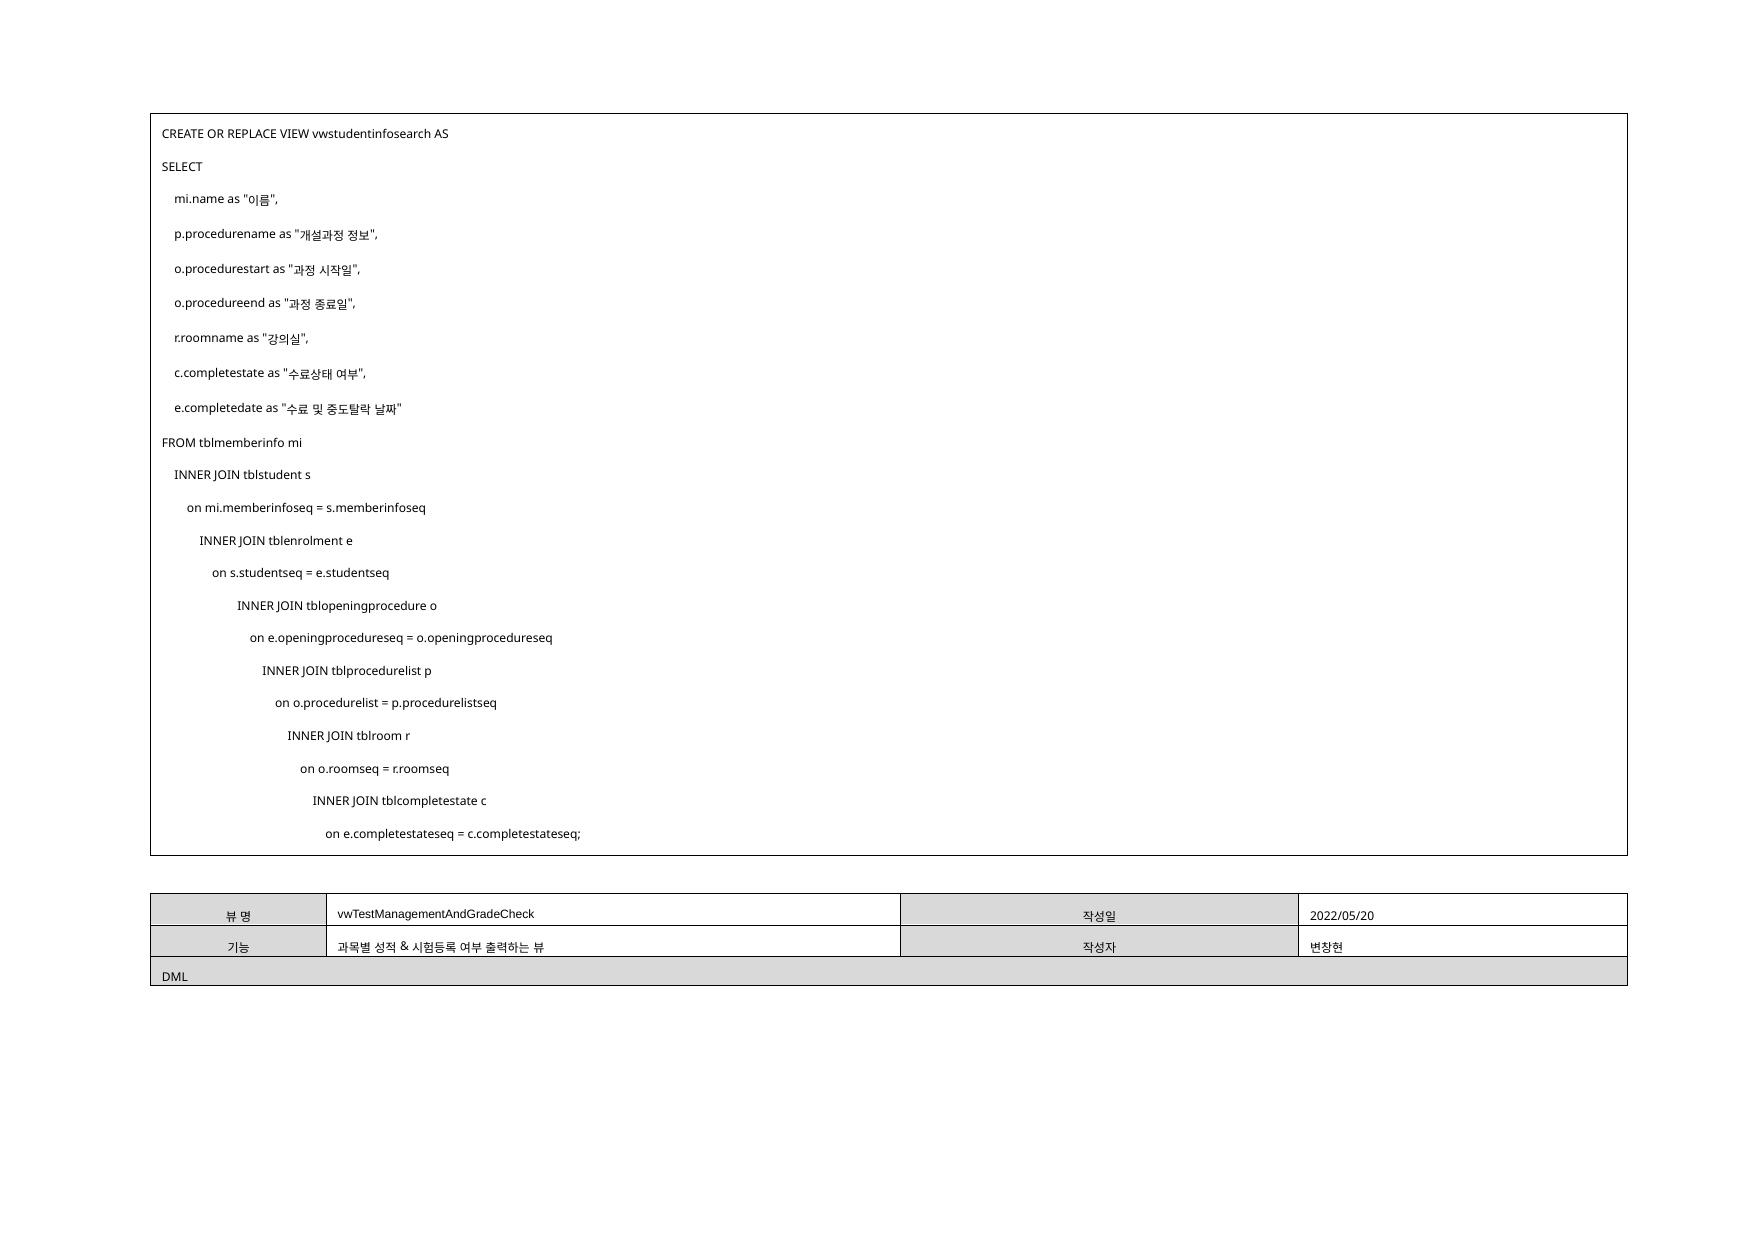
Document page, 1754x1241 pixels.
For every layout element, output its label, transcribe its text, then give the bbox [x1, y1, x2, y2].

table_header vwTestManagementAndGradeCheck [327, 894, 900, 924]
table_cell 변창현 [1299, 926, 1627, 956]
table_cell 작성자 [901, 926, 1298, 956]
table_cell 기능 [151, 926, 326, 956]
table_cell [327, 926, 900, 956]
table_header 작성일 [901, 894, 1298, 924]
table_header 뷰 명 [151, 894, 326, 924]
table_cell DML [151, 957, 1627, 985]
table_header 2022/05/20 [1299, 894, 1627, 924]
table_cell CREATE OR REPLACE VIEW vwstudentinfosearch AS SELECT mi.name as "이름", p.procedurename as "개설과정 정보", o.procedurestart as "과정 시작일", o.procedureend as "과정 종료일", r.roomname as "강의실", c.completestate as "수료상태 여부", e.completedate as "수료 및 중도탈락 날짜" FROM tblmemberinfo mi INNER JOIN tblstudent s on mi.memberinfoseq = s.memberinfoseq INNER JOIN tblenrolment e on s.studentseq = e.studentseq INNER JOIN tblopeningprocedure o on e.openingprocedureseq = o.openingprocedureseq INNER JOIN tblprocedurelist p on o.procedurelist = p.procedurelistseq INNER JOIN tblroom r on o.roomseq = r.roomseq INNER JOIN tblcompletestate c on e.completestateseq = c.completestateseq; [151, 114, 1627, 854]
